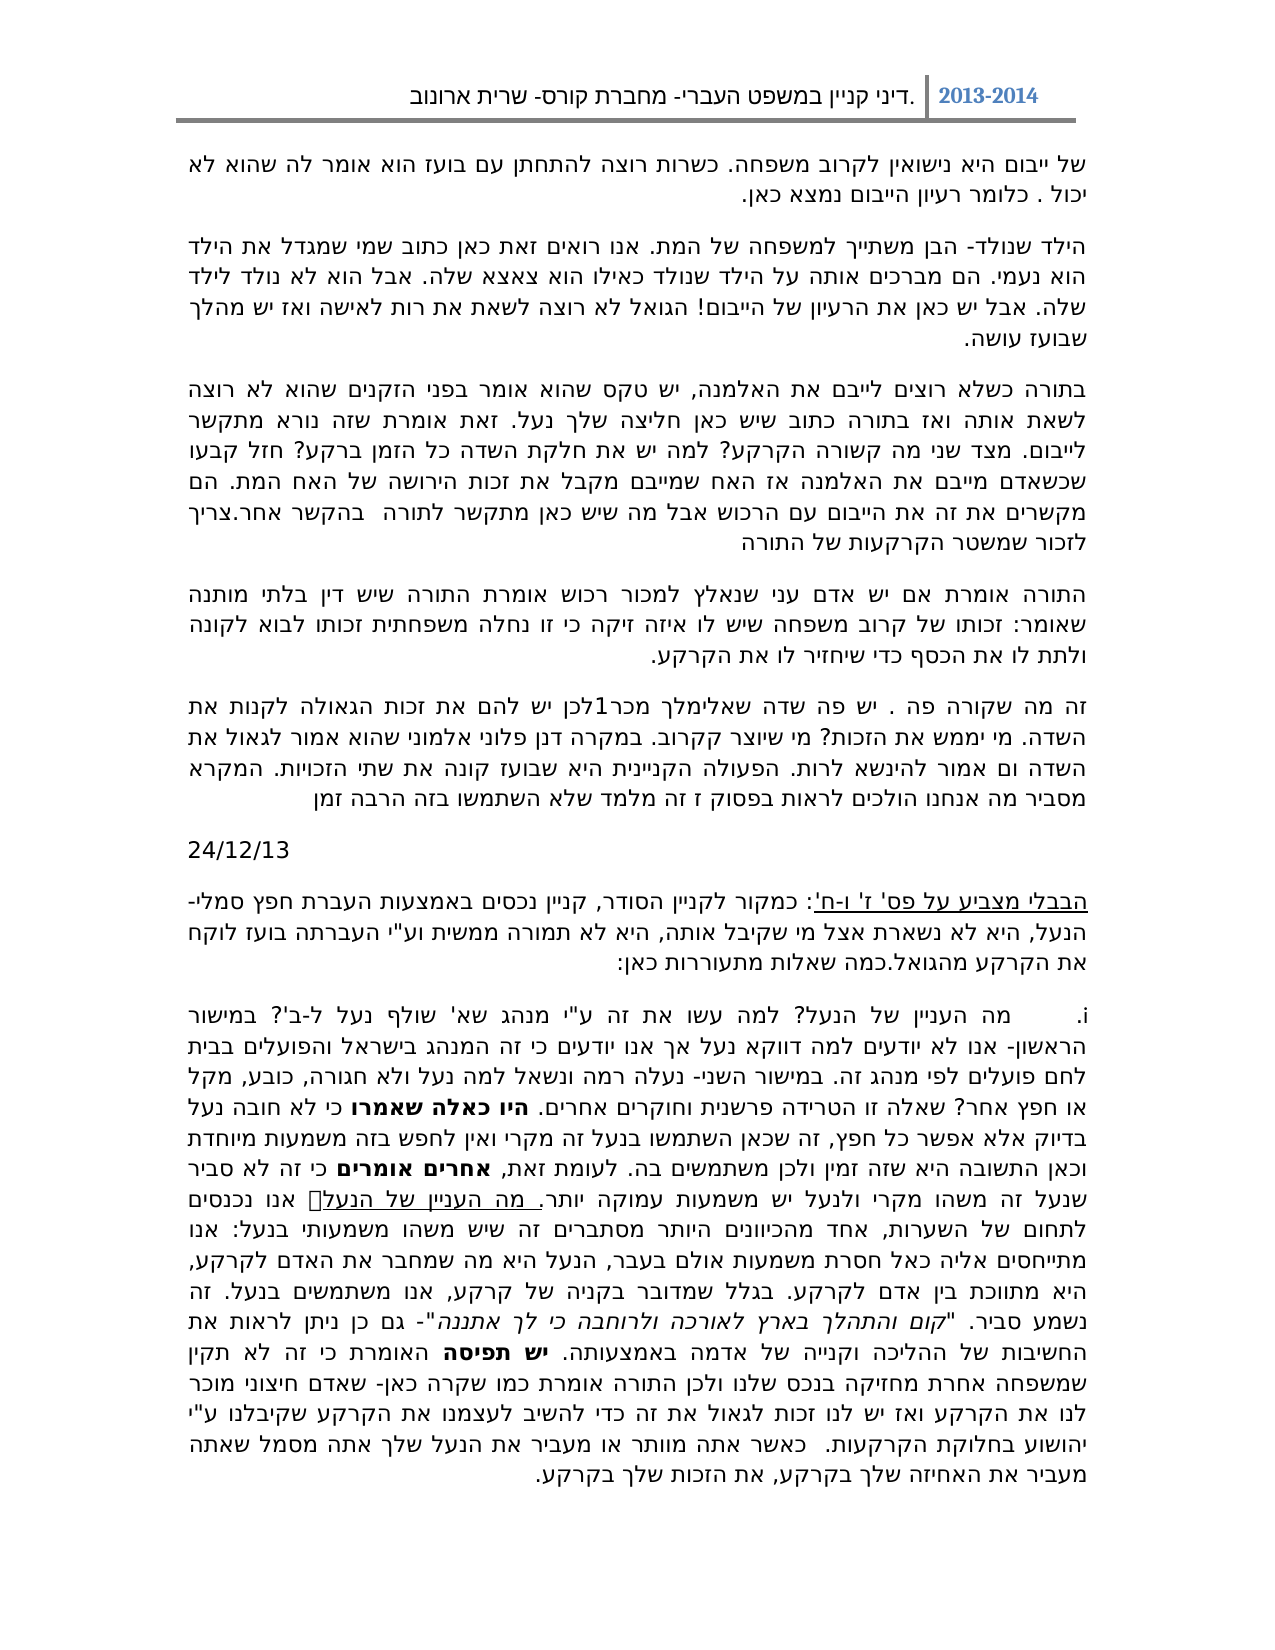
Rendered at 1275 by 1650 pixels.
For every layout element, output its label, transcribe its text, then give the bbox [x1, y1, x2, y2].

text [187, 151, 1087, 208]
text בתורה כשלא רוצים לייבם את האלמנה, יש טקס שהוא אומר בפני הזקנים שהוא לא רוצה לשאת אותה ואז בתורה כתוב שיש כאן חליצה שלך נעל. זאת אומרת שזה נורא מתקשר לייבום. מצד שני מה קשורה הקרקע? למה יש את חלקת השדה כל הזמן ברקע? חזל קבעו שכשאדם מייבם את האלמנה אז האח שמייבם מקבל את זכות הירושה של האח המת. הם מקשרים את זה את הייבום עם הרכוש אבל מה שיש כאן מתקשר לתורה בהקשר אחר.צריך לזכור שמשטר הקרקעות של התורה [187, 376, 1087, 556]
text זה מה שקורה פה . יש פה שדה שאלימלך מכר1לכן יש להם את זכות הגאולה לקנות את השדה. מי יממש את הזכות? מי שיוצר קקרוב. במקרה דנן פלוני אלמוני שהוא אמור לגאול את השדה ום אמור להינשא לרות. הפעולה הקניינית היא שבועז קונה את שתי הזכויות. המקרא מסביר מה אנחנו הולכים לראות בפסוק ז זה מלמד שלא השתמשו בזה הרבה זמן [187, 693, 1087, 812]
text הילד שנולד- הבן משתייך למשפחה של המת. אנו רואים זאת כאן כתוב שמי שמגדל את הילד הוא נעמי. הם מברכים אותה על הילד שנולד כאילו הוא צאצא שלה. אבל הוא לא נולד לילד שלה. אבל יש כאן את הרעיון של הייבום! הגואל לא רוצה לשאת את רות לאישה ואז יש מהלך שבועז עושה. [187, 233, 1087, 351]
list מה העניין של הנעל? למה עשו את זה ע"י מנהג שא' שולף נעל ל-ב'? במישור הראשון- אנו לא יודעים למה דווקא נעל אך אנו יודעים כי זה המנהג בישראל והפועלים בבית לחם פועלים לפי מנהג זה. במישור השני- נעלה רמה ונשאל למה נעל ולא חגורה, כובע, מקל או חפץ אחר? שאלה זו הטרידה פרשנית וחוקרים אחרים. היו כאלה שאמרו כי לא חובה נעל בדיוק אלא אפשר כל חפץ, זה שכאן השתמשו בנעל זה מקרי ואין לחפש בזה משמעות מיוחדת וכאן התשובה היא שזה זמין ולכן משתמשים בה. לעומת זאת, אחרים אומרים כי זה לא סביר שנעל זה משהו מקרי ולנעל יש משמעות עמוקה יותר. מה העניין של הנעל אנו נכנסים לתחום של השערות, אחד מהכיוונים היותר מסתברים זה שיש משהו משמעותי בנעל: אנו מתייחסים אליה כאל חסרת משמעות אולם בעבר, הנעל היא מה שמחבר את האדם לקרקע, היא מתווכת בין אדם לקרקע. בגלל שמדובר בקניה של קרקע, אנו משתמשים בנעל. זה נשמע סביר. "קום והתהלך בארץ לאורכה ולרוחבה כי לך אתננה"- גם כן ניתן לראות את החשיבות של ההליכה וקנייה של אדמה באמצעותה. יש תפיסה האומרת כי זה לא תקין שמשפחה אחרת מחזיקה בנכס שלנו ולכן התורה אומרת כמו שקרה כאן- שאדם חיצוני מוכר לנו את הקרקע ואז יש לנו זכות לגאול את זה כדי להשיב לעצמנו את הקרקע שקיבלנו ע"י יהושוע בחלוקת הקרקעות. כאשר אתה מוותר או מעביר את הנעל שלך אתה מסמל שאתה מעביר את האחיזה שלך בקרקע, את הזכות שלך בקרקע. [187, 1001, 1088, 1488]
text התורה אומרת אם יש אדם עני שנאלץ למכור רכוש אומרת התורה שיש דין בלתי מותנה שאומר: זכותו של קרוב משפחה שיש לו איזה זיקה כי זו נחלה משפחתית זכותו לבוא לקונה ולתת לו את הכסף כדי שיחזיר לו את הקרקע. [187, 581, 1087, 669]
text 24/12/13 [187, 837, 1087, 863]
text הבבלי מצביע על פס' ז' ו-ח': כמקור לקניין הסודר, קניין נכסים באמצעות העברת חפץ סמלי- הנעל, היא לא נשארת אצל מי שקיבל אותה, היא לא תמורה ממשית וע"י העברתה בועז לוקח את הקרקע מהגואל.כמה שאלות מתעוררות כאן: [187, 888, 1088, 976]
